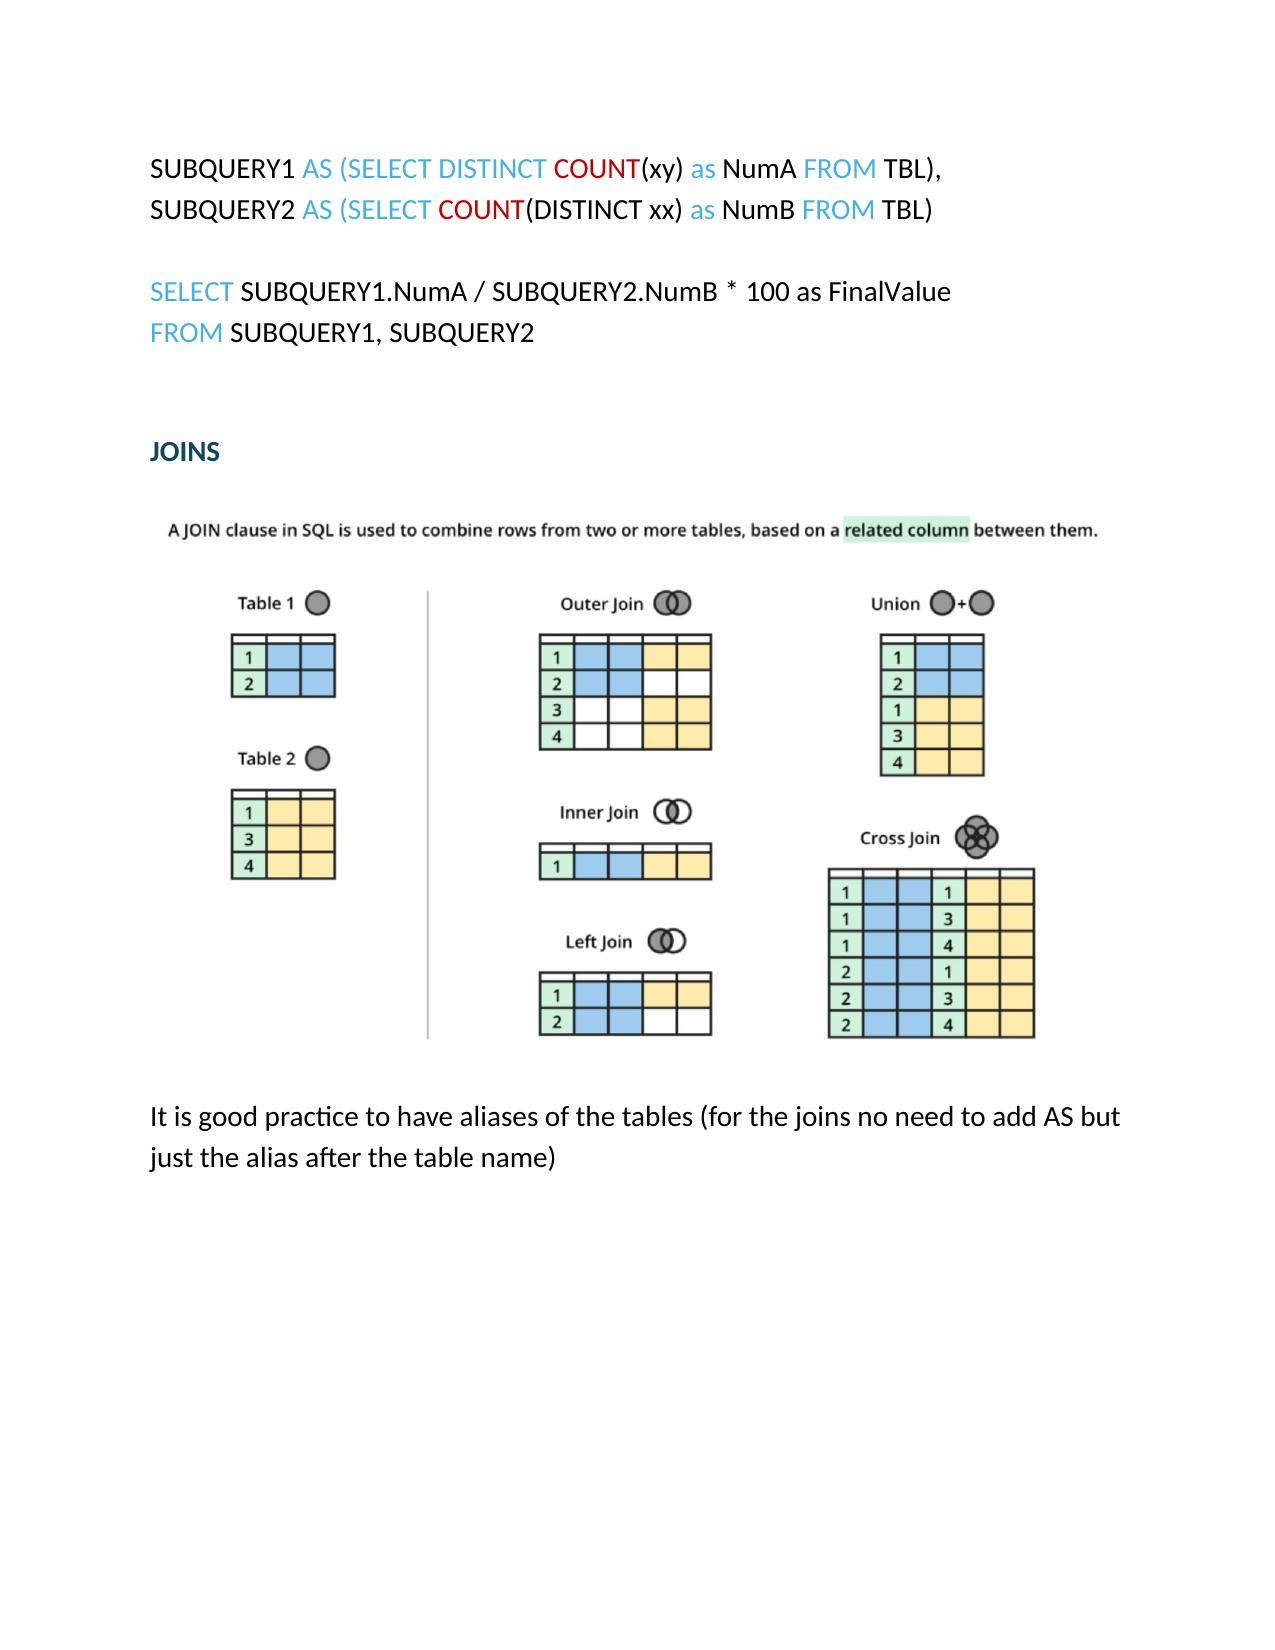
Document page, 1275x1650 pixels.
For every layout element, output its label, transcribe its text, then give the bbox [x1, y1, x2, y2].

text It is good practice to have aliases of the tables (for the joins no need to add AS but just the alias after the table name) [150, 1098, 1125, 1174]
text FROM SUBQUERY1, SUBQUERY2 [150, 314, 1125, 349]
picture [150, 503, 1125, 1064]
text SUBQUERY2 AS (SELECT COUNT(DISTINCT xx) as NumB FROM TBL) [150, 191, 1125, 227]
text SUBQUERY1 AS (SELECT DISTINCT COUNT(xy) as NumA FROM TBL), [150, 150, 1125, 186]
subtitle JOINS [150, 433, 1125, 469]
text SELECT SUBQUERY1.NumA / SUBQUERY2.NumB * 100 as FinalValue [150, 273, 1125, 308]
